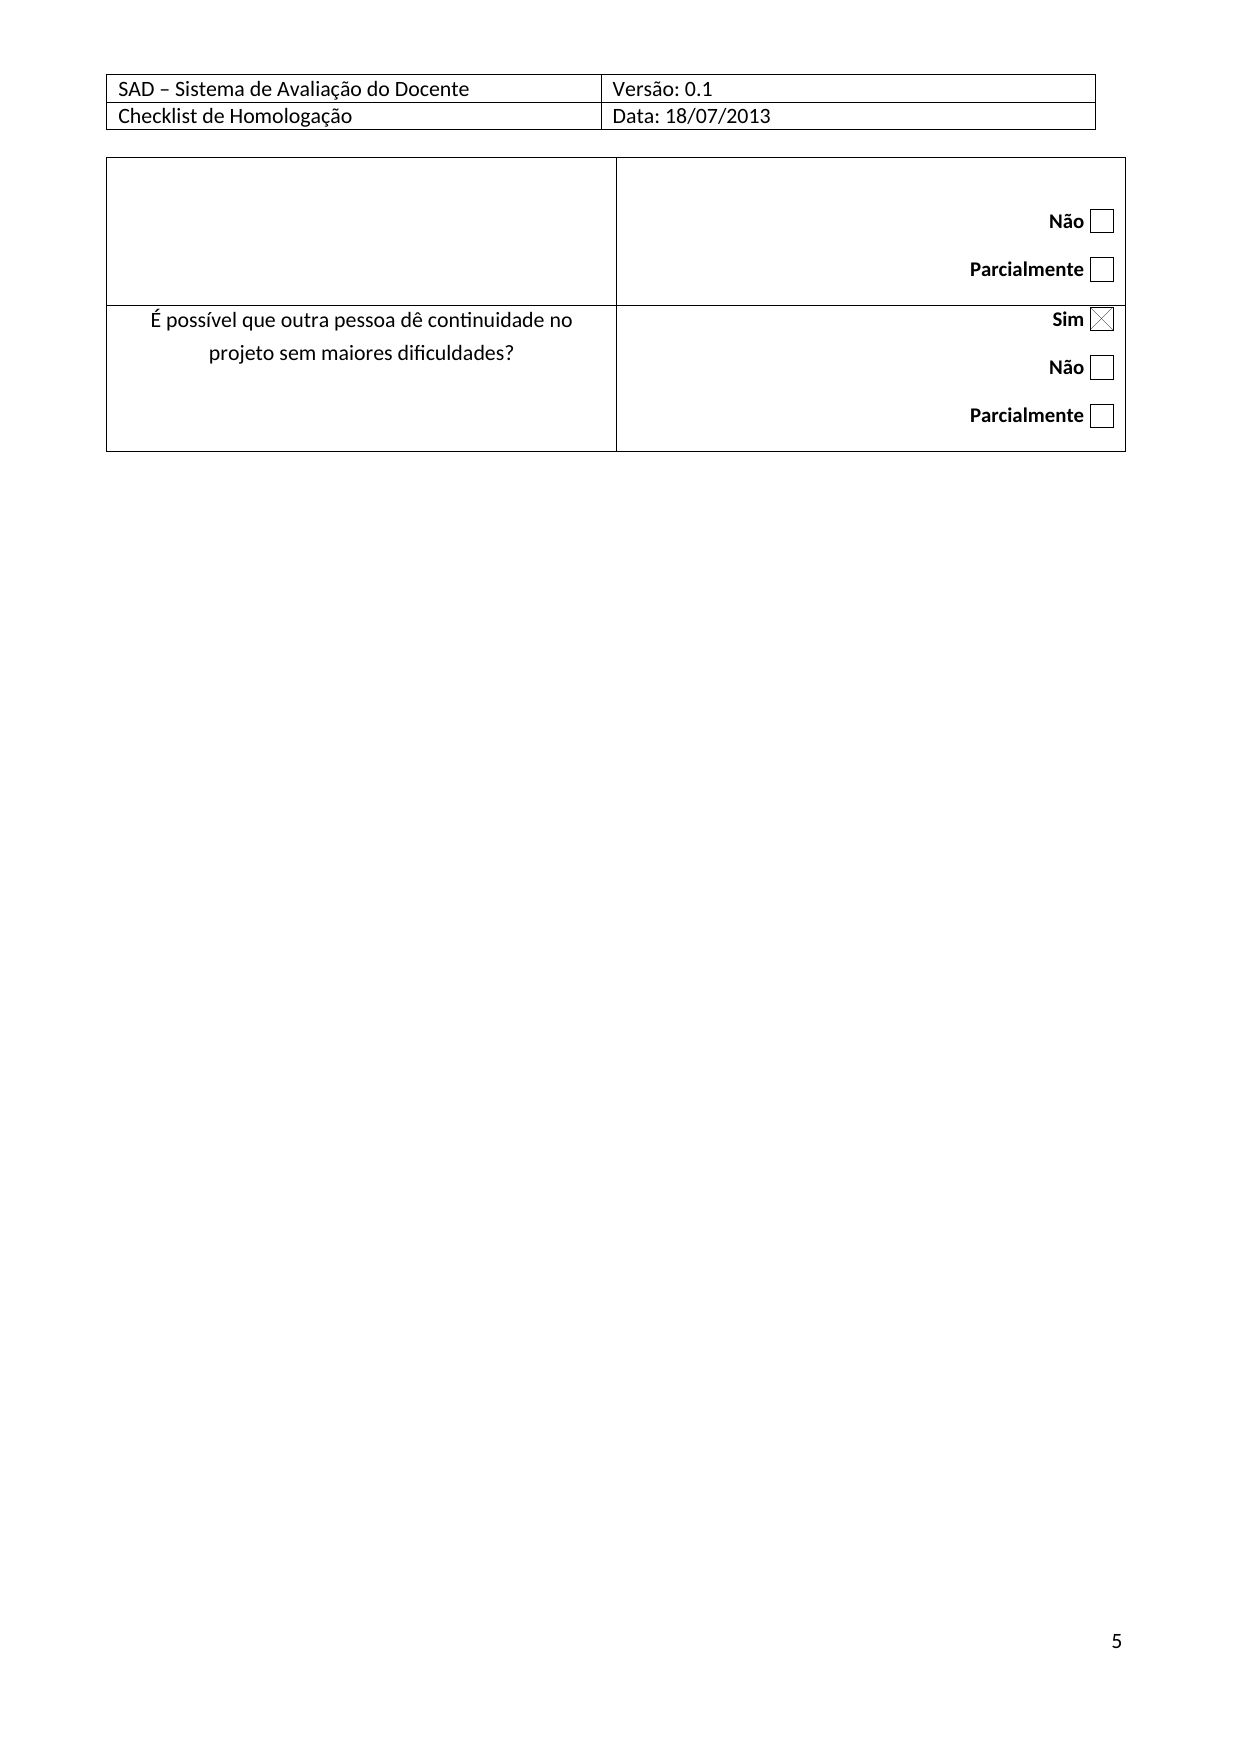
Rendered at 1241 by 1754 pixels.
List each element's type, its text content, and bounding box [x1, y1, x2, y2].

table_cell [617, 158, 1125, 305]
table_cell Sim Não Parcialmente [617, 306, 1125, 451]
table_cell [107, 158, 616, 305]
table_cell É possível que outra pessoa dê continuidade no projeto sem maiores dificuldades? [107, 306, 616, 451]
